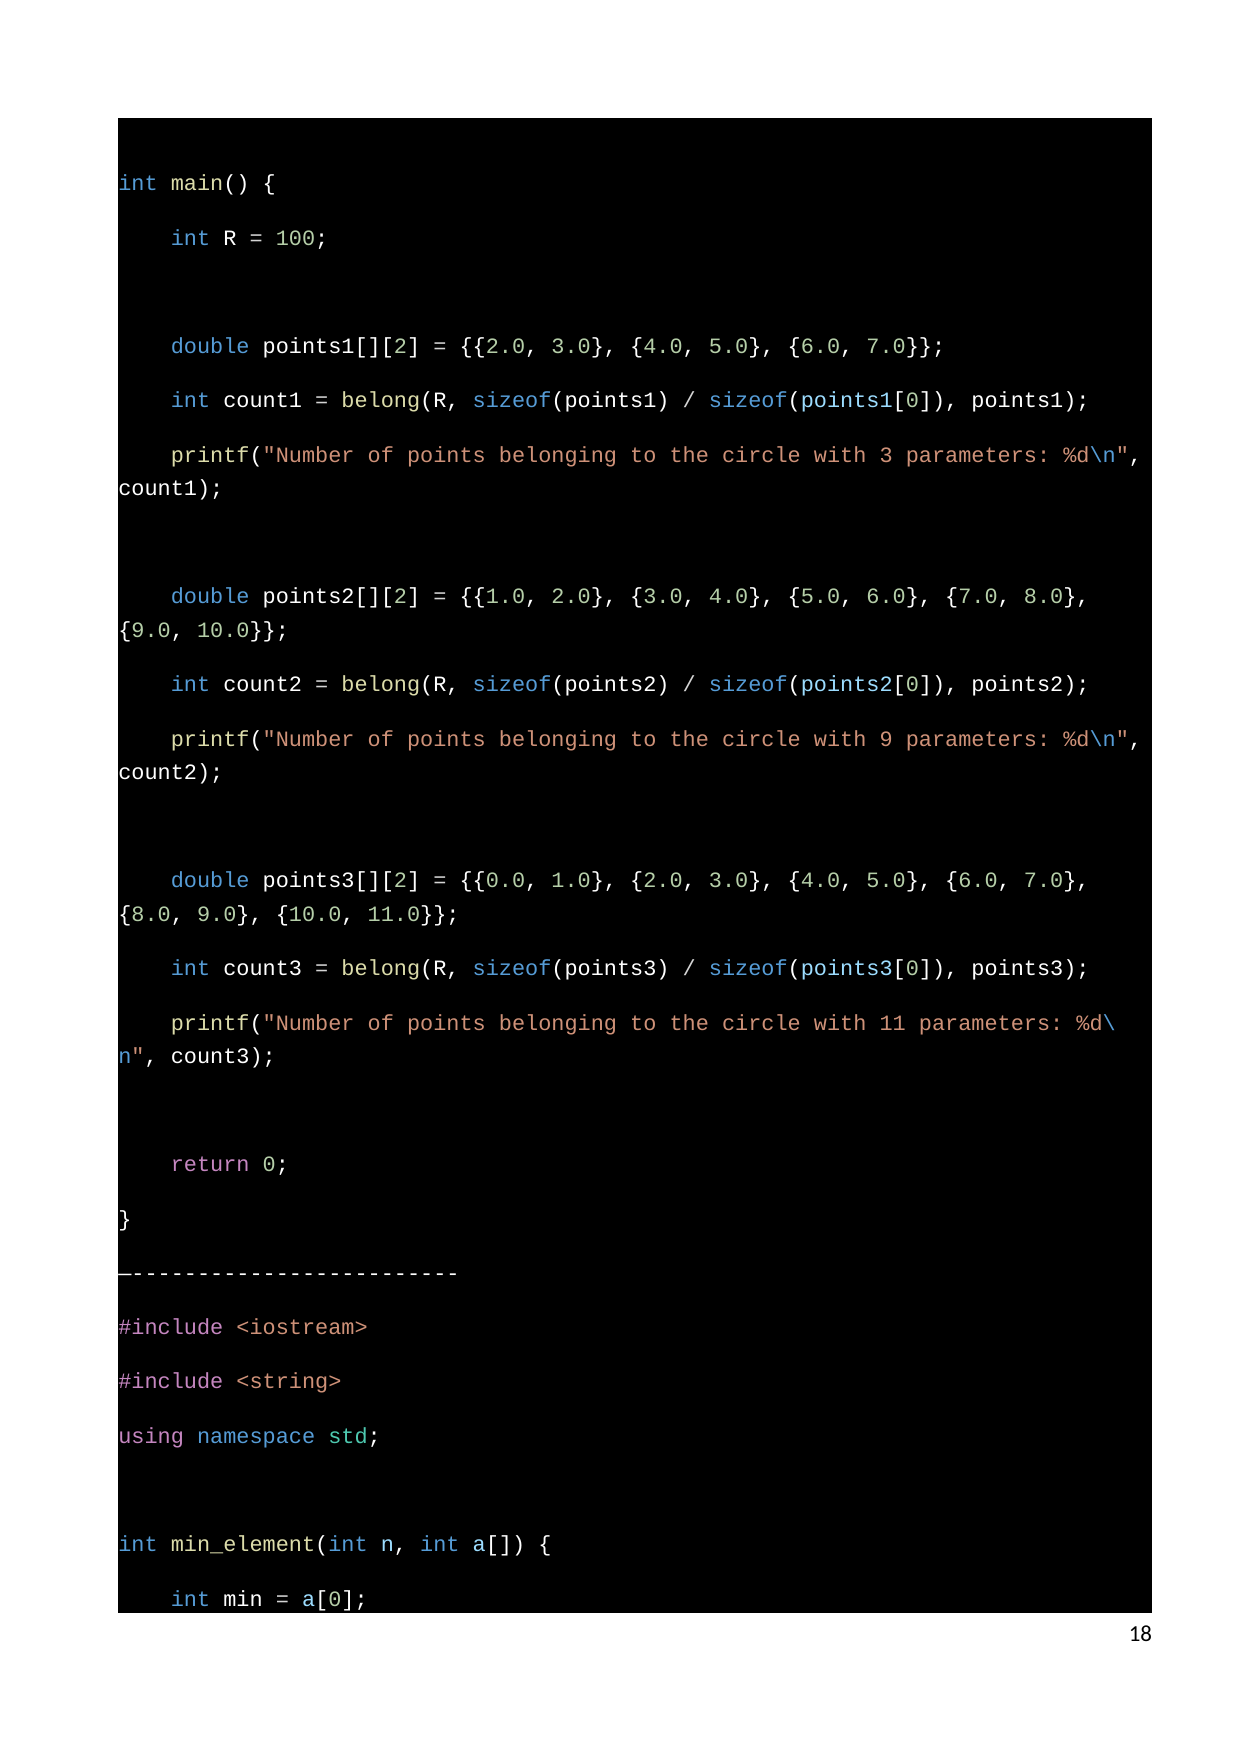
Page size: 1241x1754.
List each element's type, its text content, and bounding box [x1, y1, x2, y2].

text printf("Number of points belonging to the circle with 11 parameters: %d\n", count3); [118, 1012, 1152, 1070]
text int main() { [118, 172, 1152, 197]
text double points2[][2] = {{1.0, 2.0}, {3.0, 4.0}, {5.0, 6.0}, {7.0, 8.0}, {9.0, 10.0}}; [118, 586, 1152, 644]
text int min_element(int n, int a[]) { [118, 1533, 1152, 1558]
text printf("Number of points belonging to the circle with 3 parameters: %d\n", count1); [118, 444, 1152, 502]
text using namespace std; [118, 1425, 1152, 1450]
text } [118, 1208, 1152, 1233]
text return 0; [118, 1154, 1152, 1178]
text int count3 = belong(R, sizeof(points3) / sizeof(points3[0]), points3); [118, 957, 1152, 982]
text double points3[][2] = {{0.0, 1.0}, {2.0, 3.0}, {4.0, 5.0}, {6.0, 7.0}, {8.0, 9.0}, {10.0, 11.0}}; [118, 870, 1152, 928]
text #include <string> [118, 1371, 1152, 1396]
text double points1[][2] = {{2.0, 3.0}, {4.0, 5.0}, {6.0, 7.0}}; [118, 335, 1152, 360]
text int min = a[0]; [118, 1588, 1152, 1613]
text int R = 100; [118, 227, 1152, 251]
text int count2 = belong(R, sizeof(points2) / sizeof(points2[0]), points2); [118, 673, 1152, 698]
text #include <iostream> [118, 1316, 1152, 1341]
text int count1 = belong(R, sizeof(points1) / sizeof(points1[0]), points1); [118, 389, 1152, 414]
text —------------------------- [118, 1262, 1152, 1287]
text printf("Number of points belonging to the circle with 9 parameters: %d\n", count2); [118, 728, 1152, 786]
